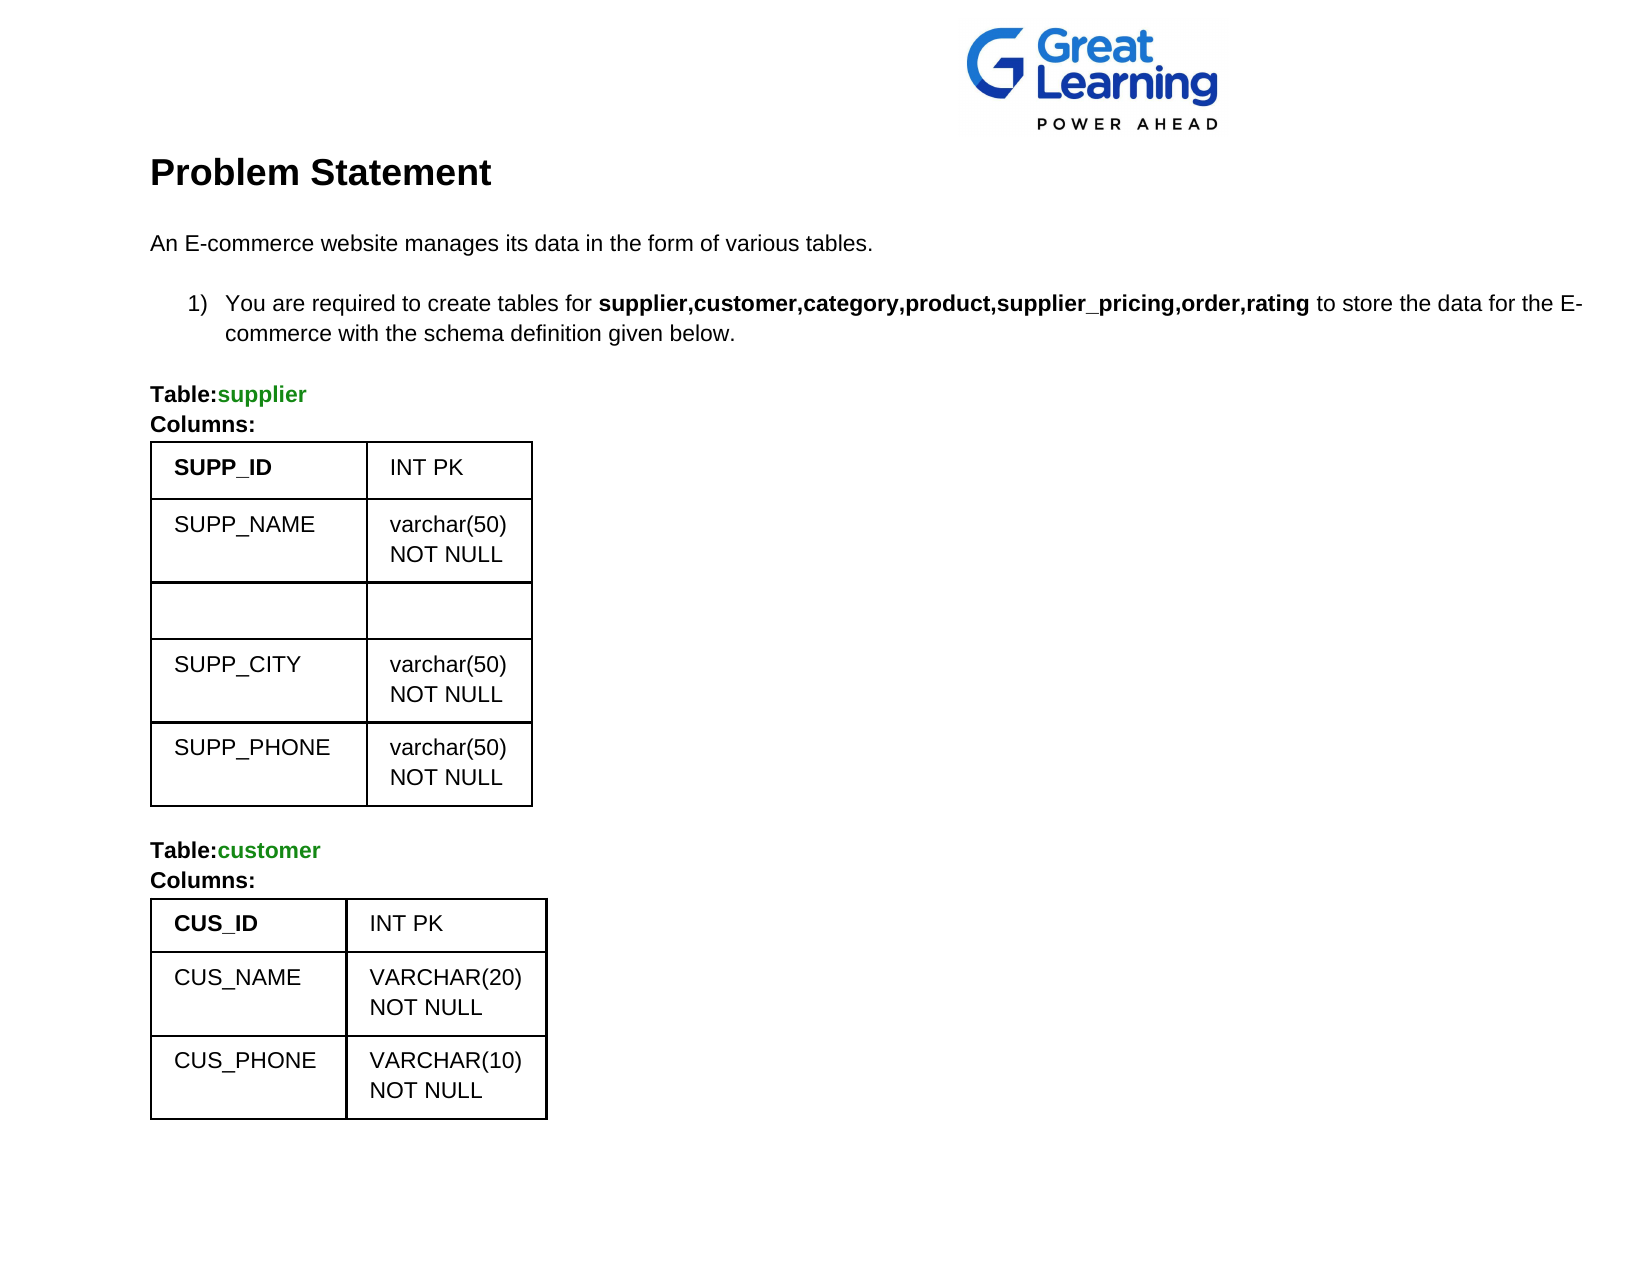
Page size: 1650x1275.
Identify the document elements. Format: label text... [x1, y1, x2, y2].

picture [957, 18, 1230, 137]
table_cell varchar(50) NOT NULL [368, 724, 531, 805]
table_cell varchar(50) NOT NULL [368, 500, 531, 581]
table_header CUS_ID [152, 900, 345, 951]
text Table:supplier [150, 381, 1650, 407]
table_cell VARCHAR(10) NOT NULL [348, 1037, 545, 1118]
table_cell VARCHAR(20) NOT NULL [348, 953, 545, 1034]
table_cell [152, 584, 366, 638]
text An E-commerce website manages its data in the form of various tables. [150, 230, 1650, 256]
table_cell SUPP_CITY [152, 640, 366, 721]
table_header SUPP_ID [152, 443, 366, 498]
text Problem Statement [150, 150, 1650, 193]
table_cell [368, 584, 531, 638]
table_cell CUS_PHONE [152, 1037, 345, 1118]
text Columns: [150, 867, 1650, 894]
table_cell SUPP_PHONE [152, 724, 366, 805]
text Columns: [150, 411, 1650, 437]
table_cell CUS_NAME [152, 953, 345, 1034]
table_cell varchar(50) NOT NULL [368, 640, 531, 721]
table_cell SUPP_NAME [152, 500, 366, 581]
list You are required to create tables for supplier,customer,category,product,supplier_pricing,order,rating to store the data for the E-commerce with the schema definition given below. [187, 290, 1650, 347]
table_header INT PK [348, 900, 545, 951]
table_header INT PK [368, 443, 531, 498]
text Table:customer [150, 837, 1650, 863]
